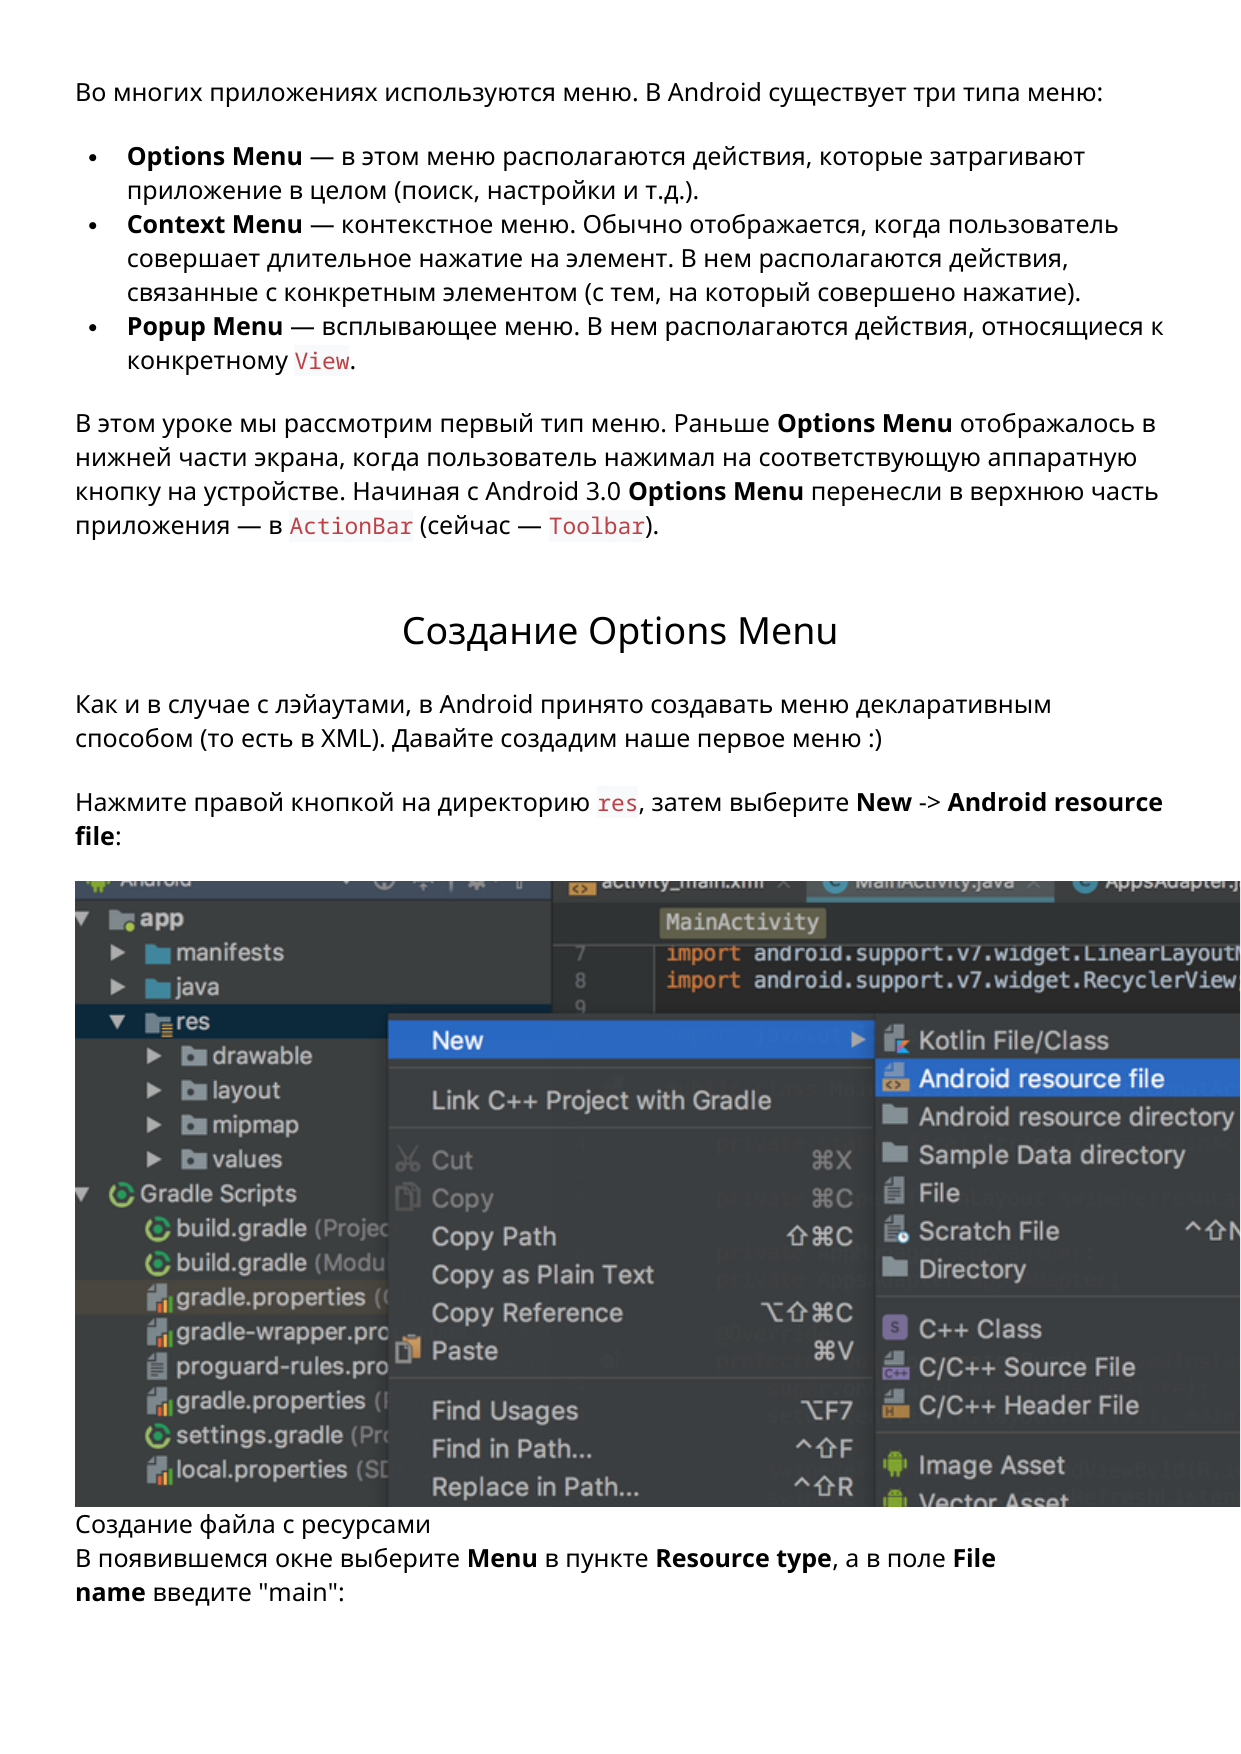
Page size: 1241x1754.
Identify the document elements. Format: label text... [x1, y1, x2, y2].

list Context Menu — контекстное меню. Обычно отображается, когда пользователь совершает длительное нажатие на элемент. В нем располагаются действия, связанные с конкретным элементом (с тем, на который совершено нажатие). [89, 206, 1165, 308]
list Popup Menu — всплывающее меню. В нем располагаются действия, относящиеся к конкретному View. [89, 308, 1165, 377]
text В этом уроке мы рассмотрим первый тип меню. Раньше Options Menu отображалось в нижней части экрана, когда пользователь нажимал на соответствующую аппаратную кнопку на устройстве. Начиная с Android 3.0 Options Menu перенесли в верхнюю часть приложения — в ActionBar (сейчас — Toolbar). [75, 406, 1165, 542]
picture [75, 881, 1241, 1507]
text Создание Options Menu [75, 604, 1165, 656]
text Создание файла с ресурсами [75, 1507, 1165, 1541]
text Во многих приложениях используются меню. В Android существует три типа меню: [75, 75, 1165, 109]
list Options Menu — в этом меню располагаются действия, которые затрагивают приложение в целом (поиск, настройки и т.д.). [89, 138, 1165, 206]
text В появившемся окне выберите Menu в пункте Resource type, а в поле File name введите "main": [75, 1541, 1165, 1609]
text Нажмите правой кнопкой на директорию res, затем выберите New -> Android resource file: [75, 784, 1165, 852]
text Как и в случае с лэйаутами, в Android принято создавать меню декларативным способом (то есть в XML). Давайте создадим наше первое меню :) [75, 687, 1165, 755]
